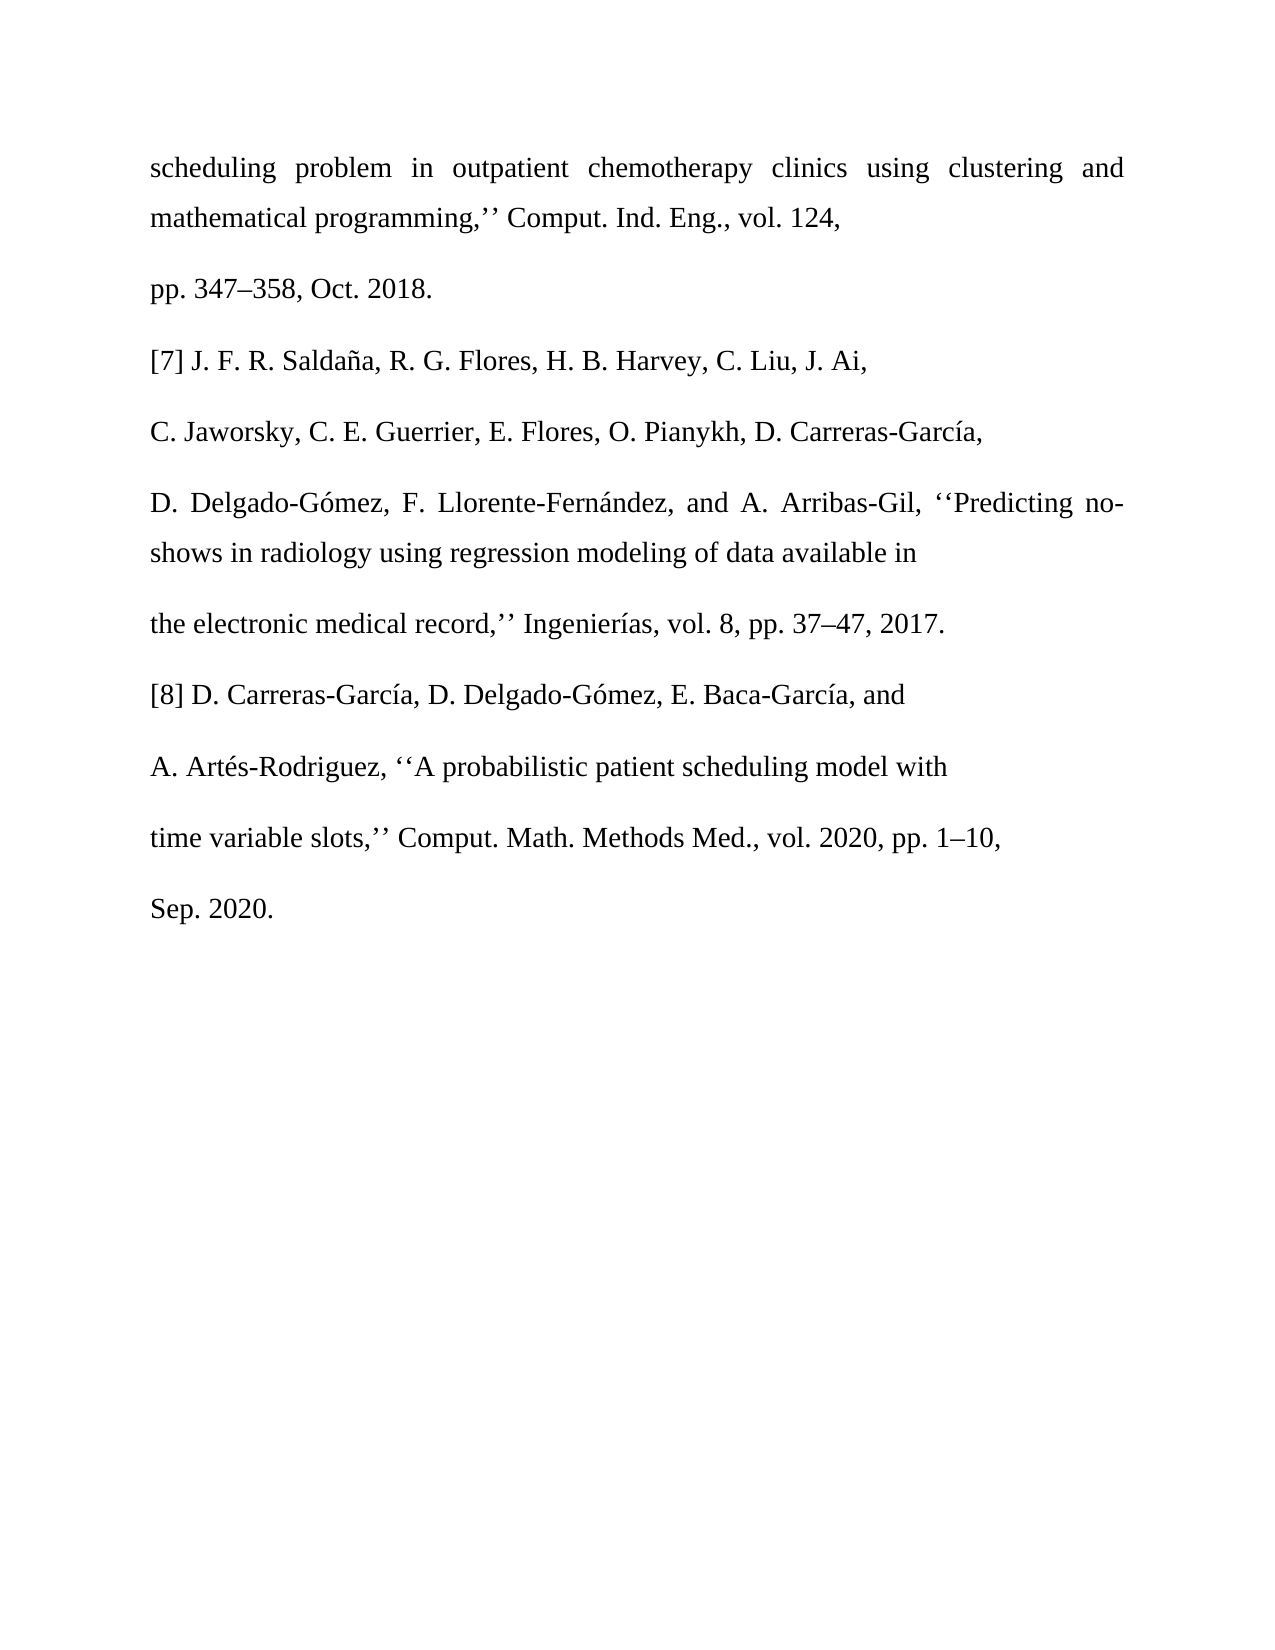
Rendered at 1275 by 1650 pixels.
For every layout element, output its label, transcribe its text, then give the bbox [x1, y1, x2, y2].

text D. Delgado-Gómez, F. Llorente-Fernández, and A. Arribas-Gil, ‘‘Predicting no-shows in radiology using regression modeling of data available in [150, 485, 1125, 569]
text the electronic medical record,’’ Ingenierías, vol. 8, pp. 37–47, 2017. [150, 606, 1125, 640]
text time variable slots,’’ Comput. Math. Methods Med., vol. 2020, pp. 1–10, [150, 820, 1125, 853]
text C. Jaworsky, C. E. Guerrier, E. Flores, O. Pianykh, D. Carreras-García, [150, 414, 1125, 447]
text Sep. 2020. [150, 891, 1125, 924]
text [7] J. F. R. Saldaña, R. G. Flores, H. B. Harvey, C. Liu, J. Ai, [150, 343, 1125, 376]
text A. Artés-Rodriguez, ‘‘A probabilistic patient scheduling model with [150, 749, 1125, 782]
text pp. 347–358, Oct. 2018. [150, 271, 1125, 305]
text [8] D. Carreras-García, D. Delgado-Gómez, E. Baca-García, and [150, 677, 1125, 711]
text scheduling problem in outpatient chemotherapy clinics using clustering and mathematical programming,’’ Comput. Ind. Eng., vol. 124, [150, 150, 1125, 234]
